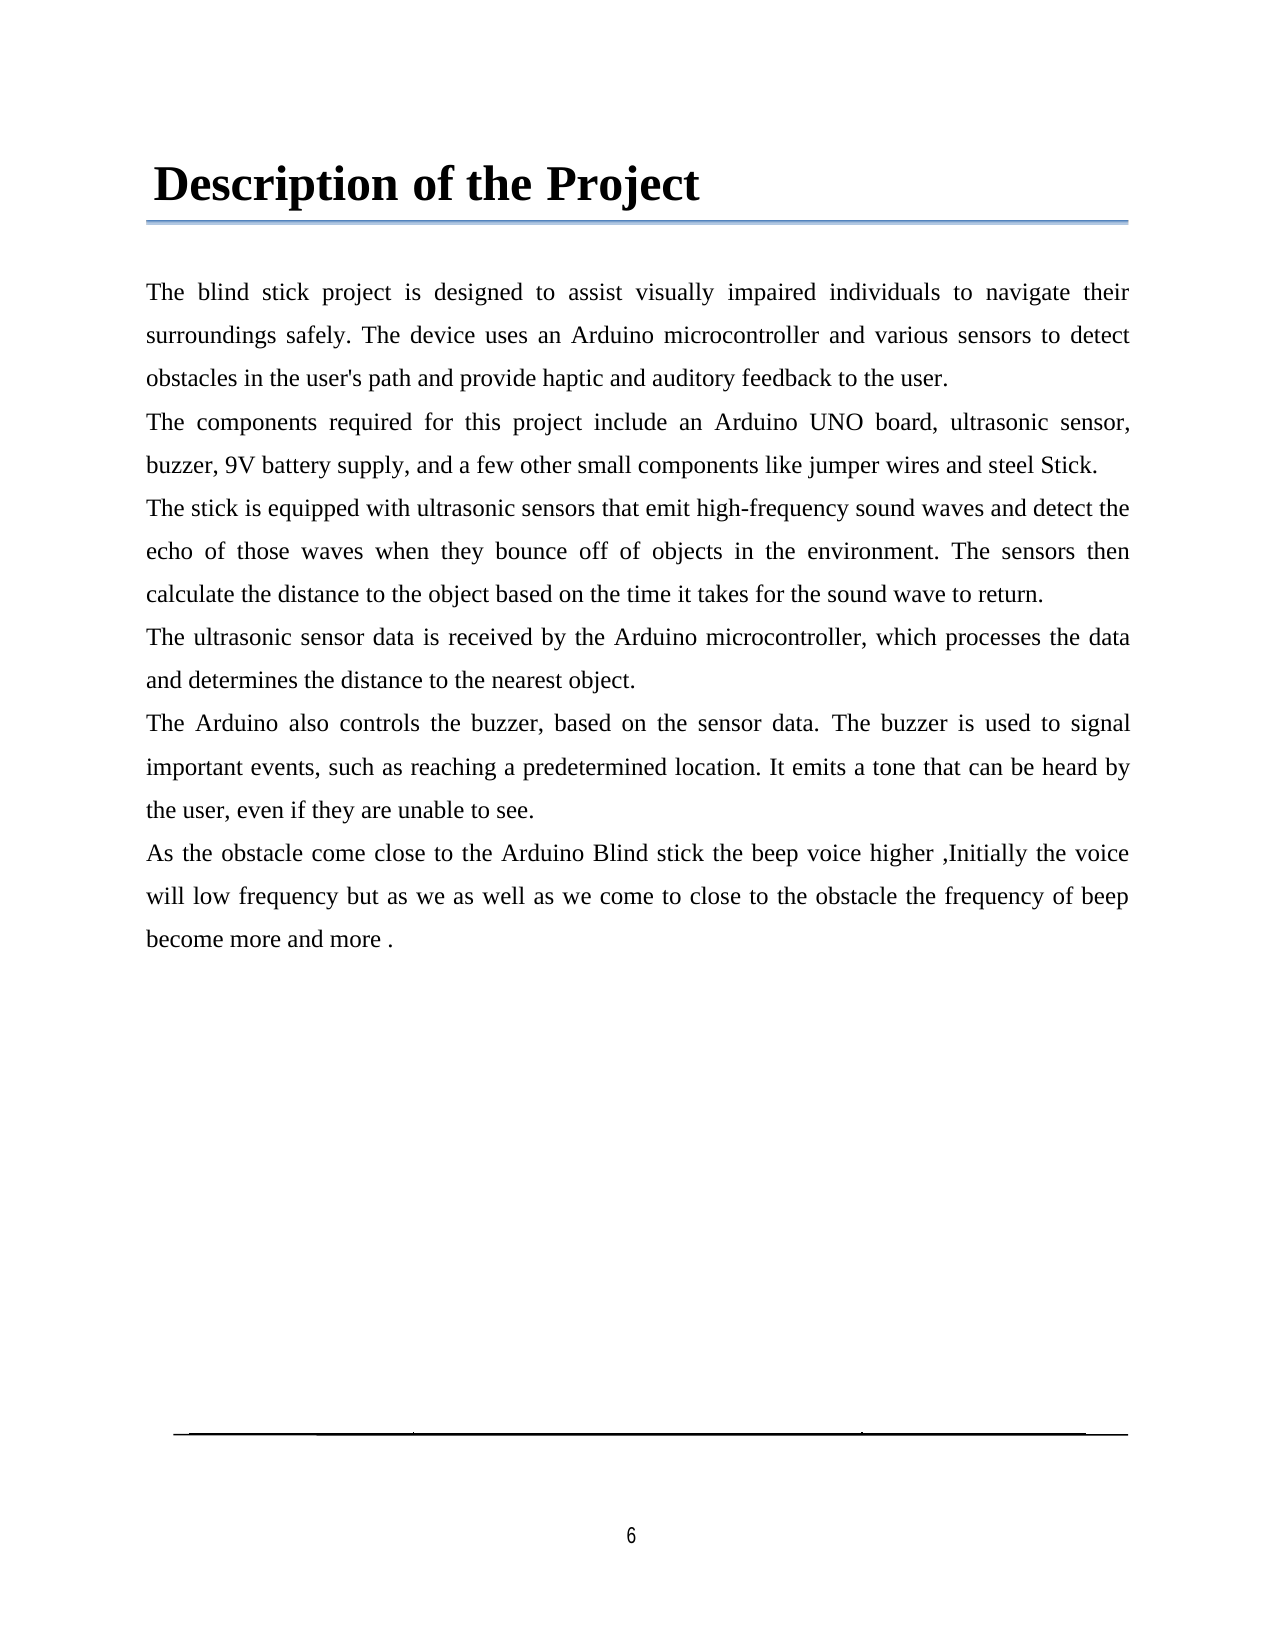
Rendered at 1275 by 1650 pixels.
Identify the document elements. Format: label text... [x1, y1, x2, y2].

text The components required for this project include an Arduino UNO board, ultrasonic sensor, buzzer, 9V battery supply, and a few other small components like jumper wires and steel Stick. [146, 407, 1131, 478]
picture [145, 220, 1130, 225]
text Description of the Project [153, 160, 1131, 210]
text As the obstacle come close to the Arduino Blind stick the beep voice higher ,Initially the voice will low frequency but as we as well as we come to close to the obstacle the frequency of beep become more and more . [146, 838, 1131, 953]
text The ultrasonic sensor data is received by the Arduino microcontroller, which processes the data and determines the distance to the nearest object. [146, 622, 1131, 694]
text The blind stick project is designed to assist visually impaired individuals to navigate their surroundings safely. The device uses an Arduino microcontroller and various sensors to detect obstacles in the user's path and provide haptic and auditory feedback to the user. [146, 277, 1131, 392]
text The stick is equipped with ultrasonic sensors that emit high-frequency sound waves and detect the echo of those waves when they bounce off of objects in the environment. The sensors then calculate the distance to the object based on the time it takes for the sound wave to return. [146, 493, 1131, 608]
text The Arduino also controls the buzzer, based on the sensor data. The buzzer is used to signal important events, such as reaching a predetermined location. It emits a tone that can be heard by the user, even if they are unable to see. [146, 708, 1131, 823]
